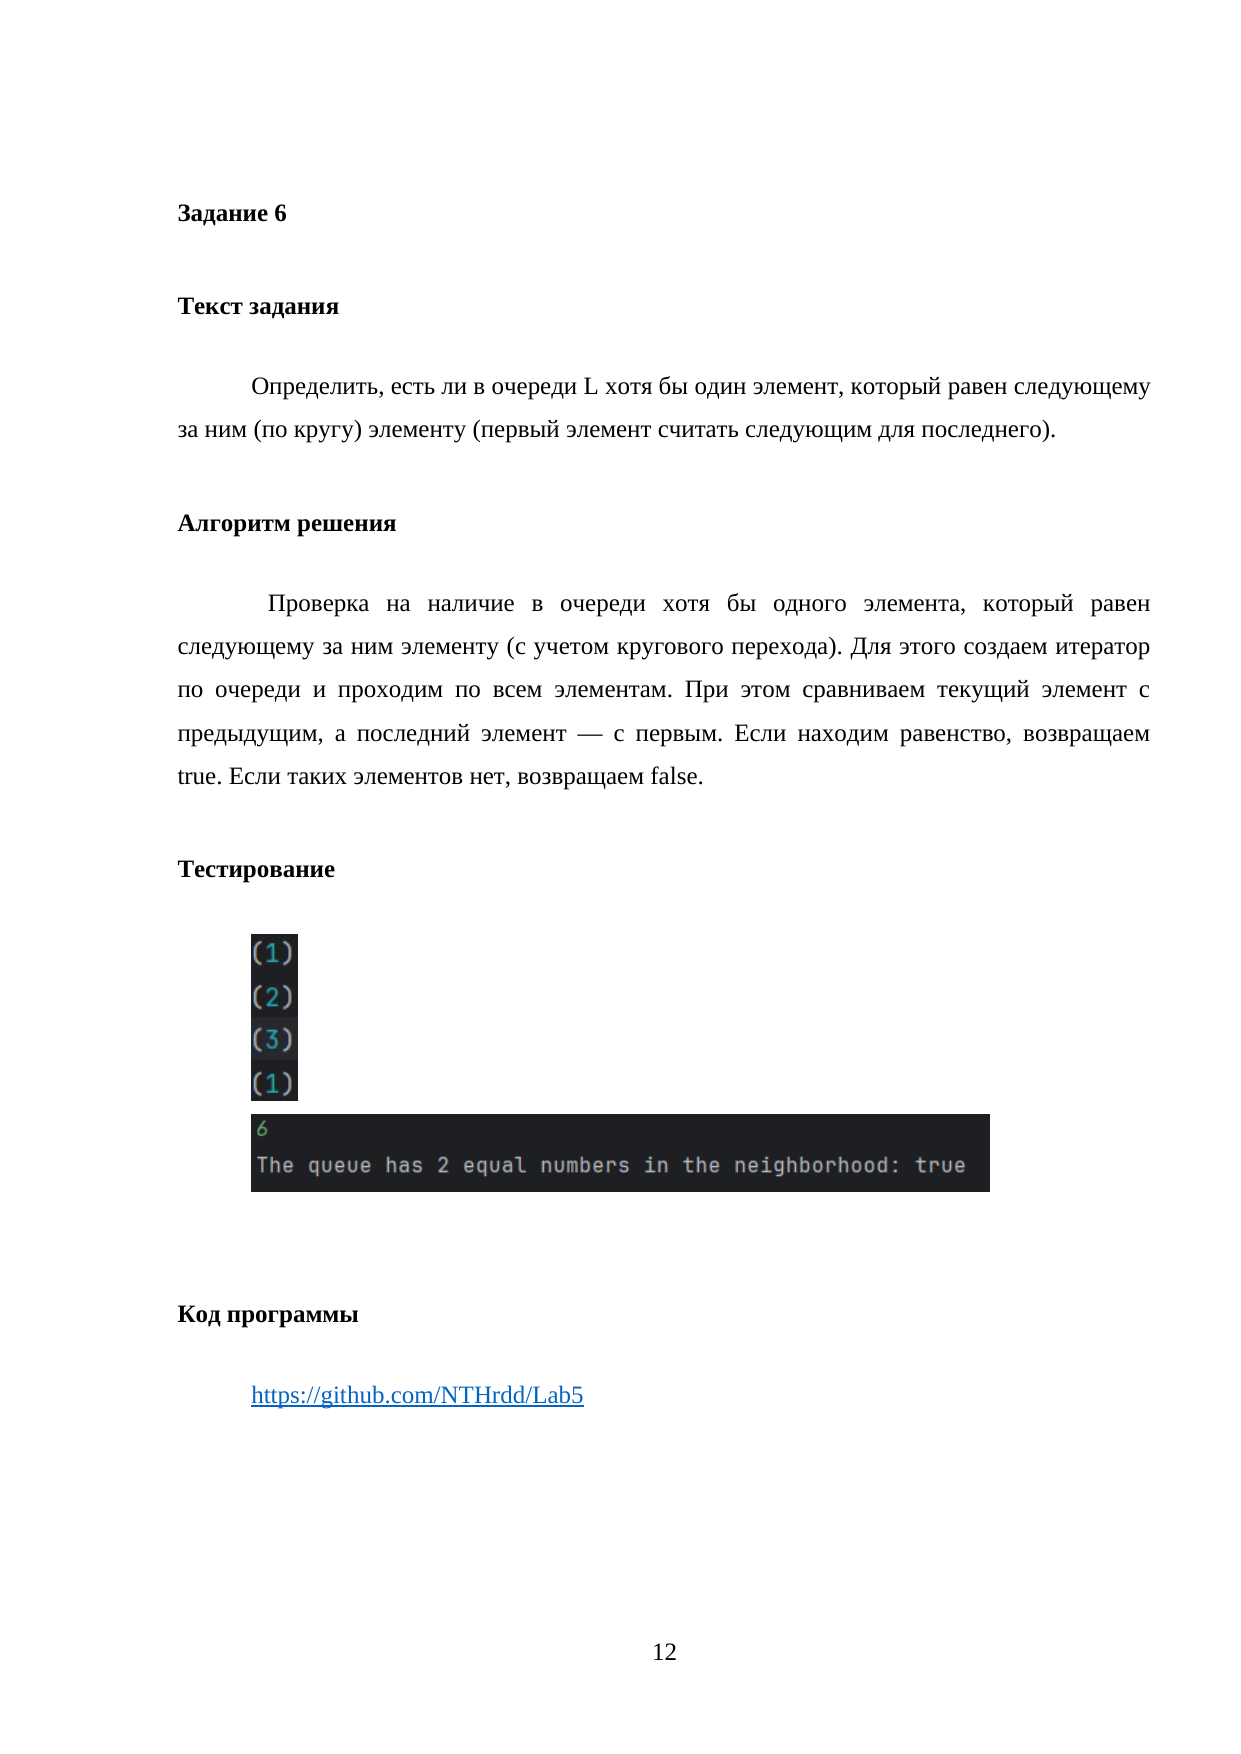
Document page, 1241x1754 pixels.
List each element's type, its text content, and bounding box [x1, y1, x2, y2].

subtitle Код программы [177, 1299, 1152, 1328]
picture [251, 934, 298, 1101]
subtitle Алгоритм решения [177, 508, 1152, 536]
subtitle Текст задания [177, 291, 1152, 319]
subtitle Задание 6 [177, 198, 1152, 226]
picture [251, 1114, 990, 1192]
text Определить, есть ли в очереди L хотя бы один элемент, который равен следующему за ним (по кругу) элементу (первый элемент считать следующим для последнего). [177, 371, 1152, 443]
subtitle Тестирование [177, 854, 1152, 883]
text https://github.com/NTHrdd/Lab5 [177, 1380, 1152, 1409]
text Проверка на наличие в очереди хотя бы одного элемента, который равен следующему за ним элементу (с учетом кругового перехода). Для этого создаем итератор по очереди и проходим по всем элементам. При этом сравниваем текущий элемент с предыдущим, а последний элемент — с первым. Если находим равенство, возвращаем true. Если таких элементов нет, возвращаем false. [177, 588, 1152, 789]
